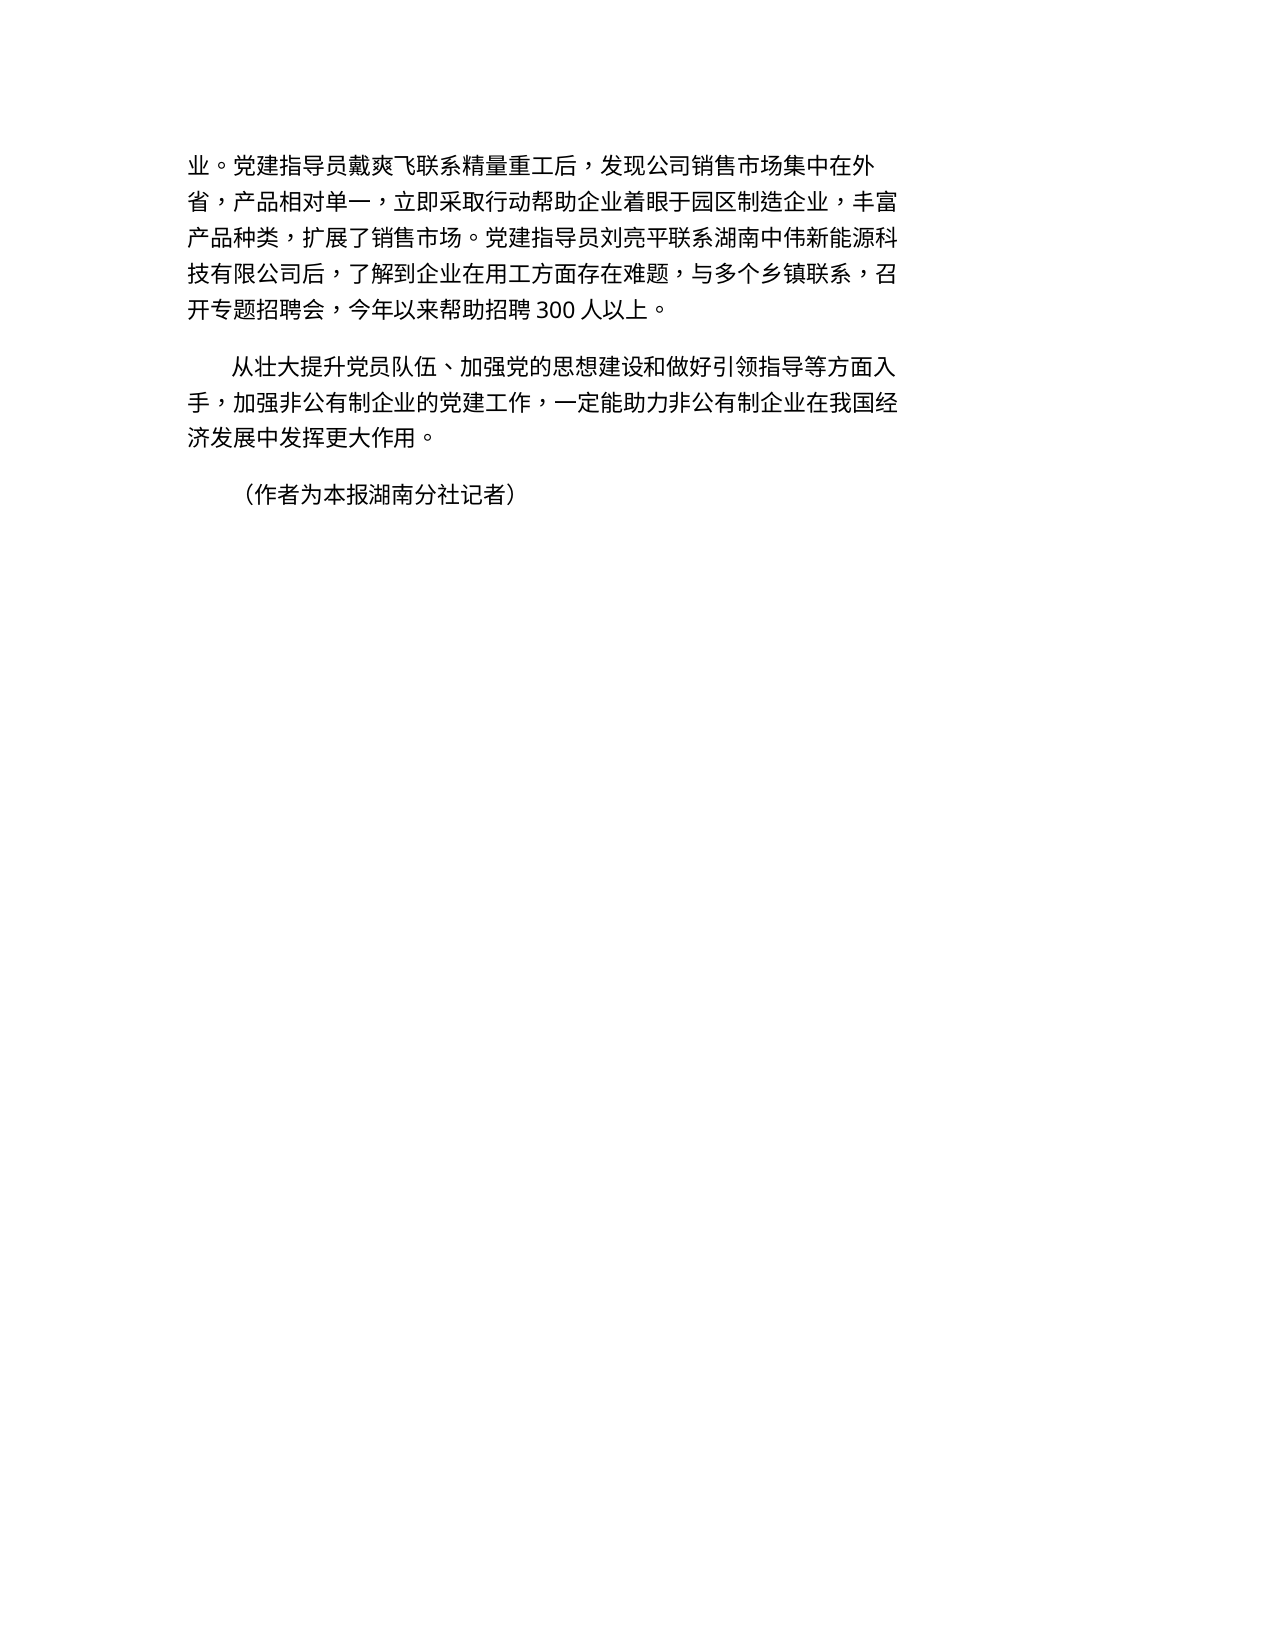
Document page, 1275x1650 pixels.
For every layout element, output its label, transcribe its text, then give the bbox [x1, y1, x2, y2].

text （作者为本报湖南分社记者） [187, 479, 921, 510]
text 从壮大提升党员队伍、加强党的思想建设和做好引领指导等方面入手，加强非公有制企业的党建工作，一定能助力非公有制企业在我国经济发展中发挥更大作用。 [187, 351, 921, 454]
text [187, 150, 921, 325]
